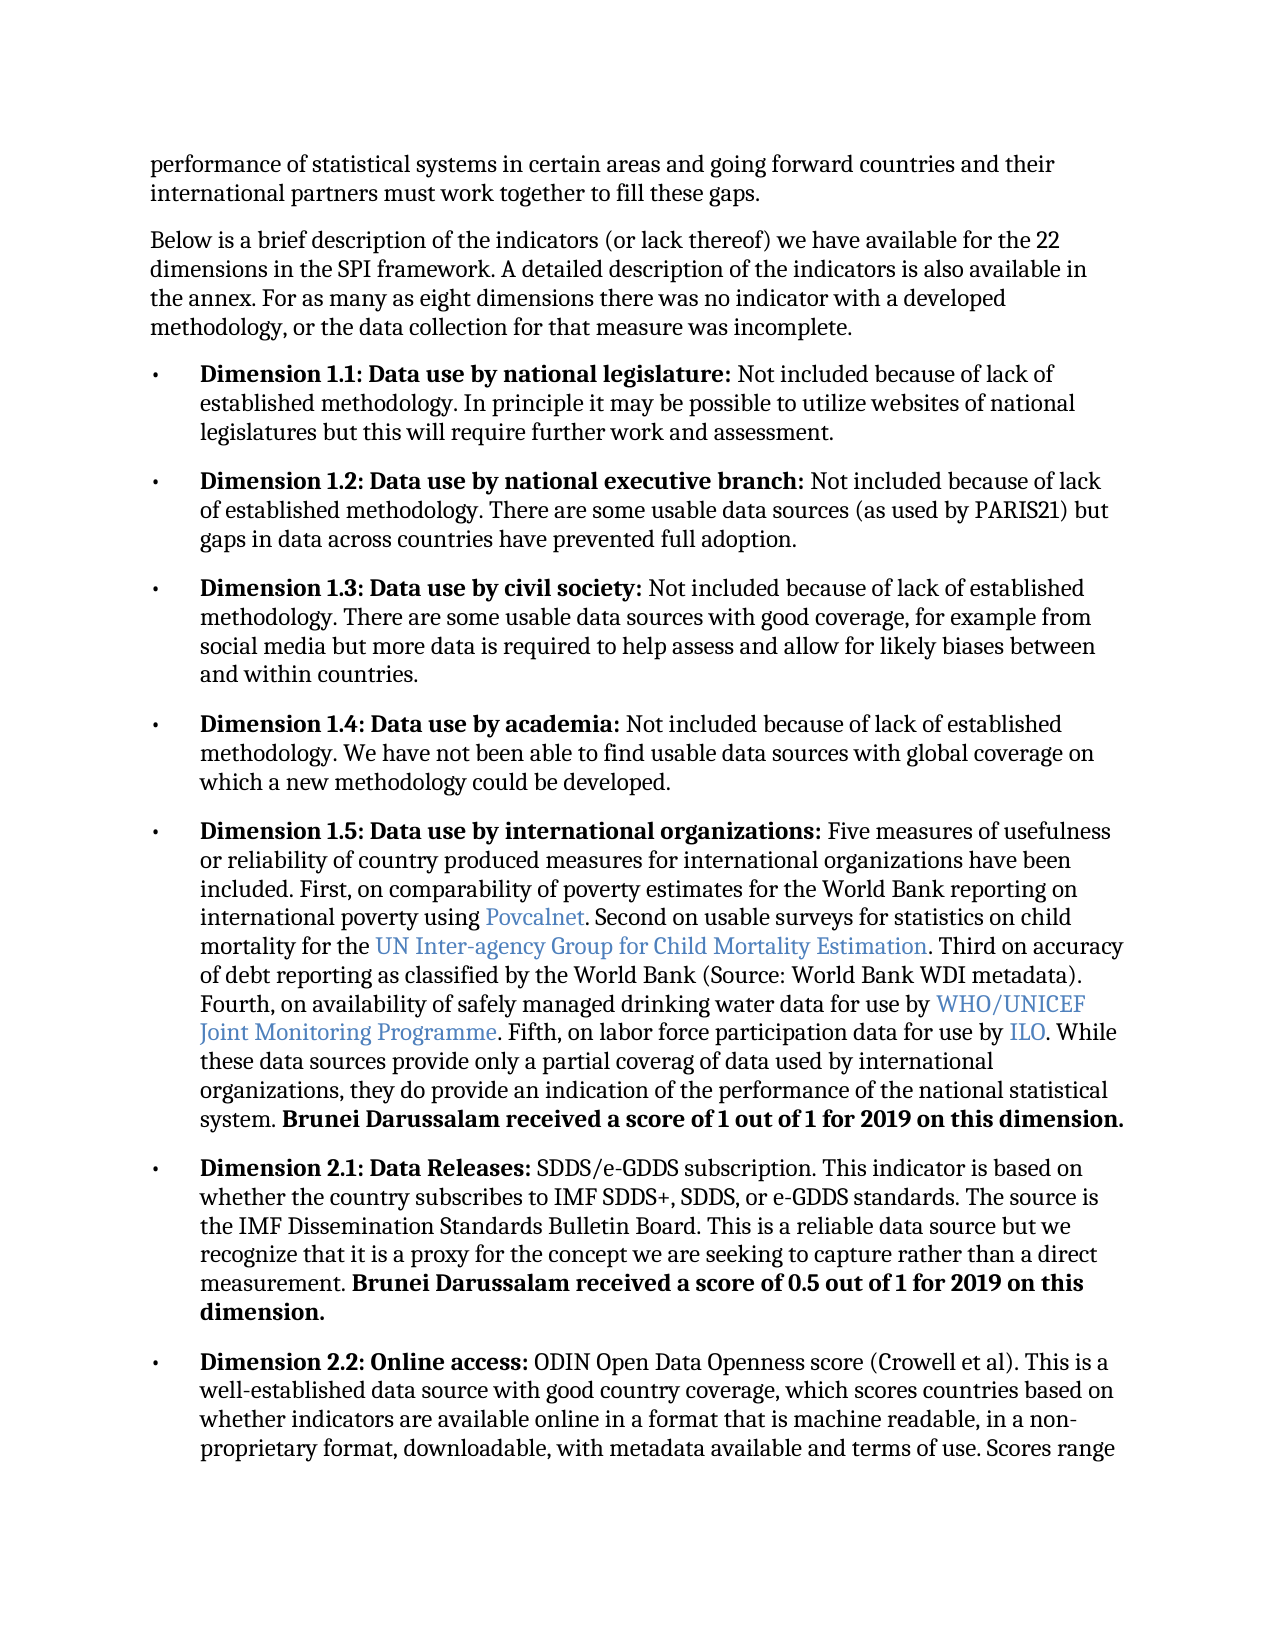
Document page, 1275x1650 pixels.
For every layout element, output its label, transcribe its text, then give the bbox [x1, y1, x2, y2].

list Dimension 2.1: Data Releases: SDDS/e-GDDS subscription. This indicator is based on whether the country subscribes to IMF SDDS+, SDDS, or e-GDDS standards. The source is the IMF Dissemination Standards Bulletin Board. This is a reliable data source but we recognize that it is a proxy for the concept we are seeking to capture rather than a direct measurement. Brunei Darussalam received a score of 0.5 out of 1 for 2019 on this dimension. [150, 1154, 1125, 1327]
list Dimension 1.2: Data use by national executive branch: Not included because of lack of established methodology. There are some usable data sources (as used by PARIS21) but gaps in data across countries have prevented full adoption. [150, 467, 1125, 553]
list Dimension 1.1: Data use by national legislature: Not included because of lack of established methodology. In principle it may be possible to utilize websites of national legislatures but this will require further work and assessment. [150, 360, 1125, 446]
list Dimension 1.5: Data use by international organizations: Five measures of usefulness or reliability of country produced measures for international organizations have been included. First, on comparability of poverty estimates for the World Bank reporting on international poverty using Povcalnet. Second on usable surveys for statistics on child mortality for the UN Inter-agency Group for Child Mortality Estimation. Third on accuracy of debt reporting as classified by the World Bank (Source: World Bank WDI metadata). Fourth, on availability of safely managed drinking water data for use by WHO/UNICEF Joint Monitoring Programme. Fifth, on labor force participation data for use by ILO. While these data sources provide only a partial coverag of data used by international organizations, they do provide an indication of the performance of the national statistical system. Brunei Darussalam received a score of 1 out of 1 for 2019 on this dimension. [150, 817, 1125, 1133]
list Dimension 1.4: Data use by academia: Not included because of lack of established methodology. We have not been able to find usable data sources with global coverage on which a new methodology could be developed. [150, 710, 1125, 796]
list Dimension 1.3: Data use by civil society: Not included because of lack of established methodology. There are some usable data sources with good coverage, for example from social media but more data is required to help assess and allow for likely biases between and within countries. [150, 574, 1125, 689]
text Below is a brief description of the indicators (or lack thereof) we have available for the 22 dimensions in the SPI framework. A detailed description of the indicators is also available in the annex. For as many as eight dimensions there was no indicator with a developed methodology, or the data collection for that measure was incomplete. [150, 226, 1125, 341]
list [150, 1347, 1125, 1462]
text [150, 150, 1125, 207]
